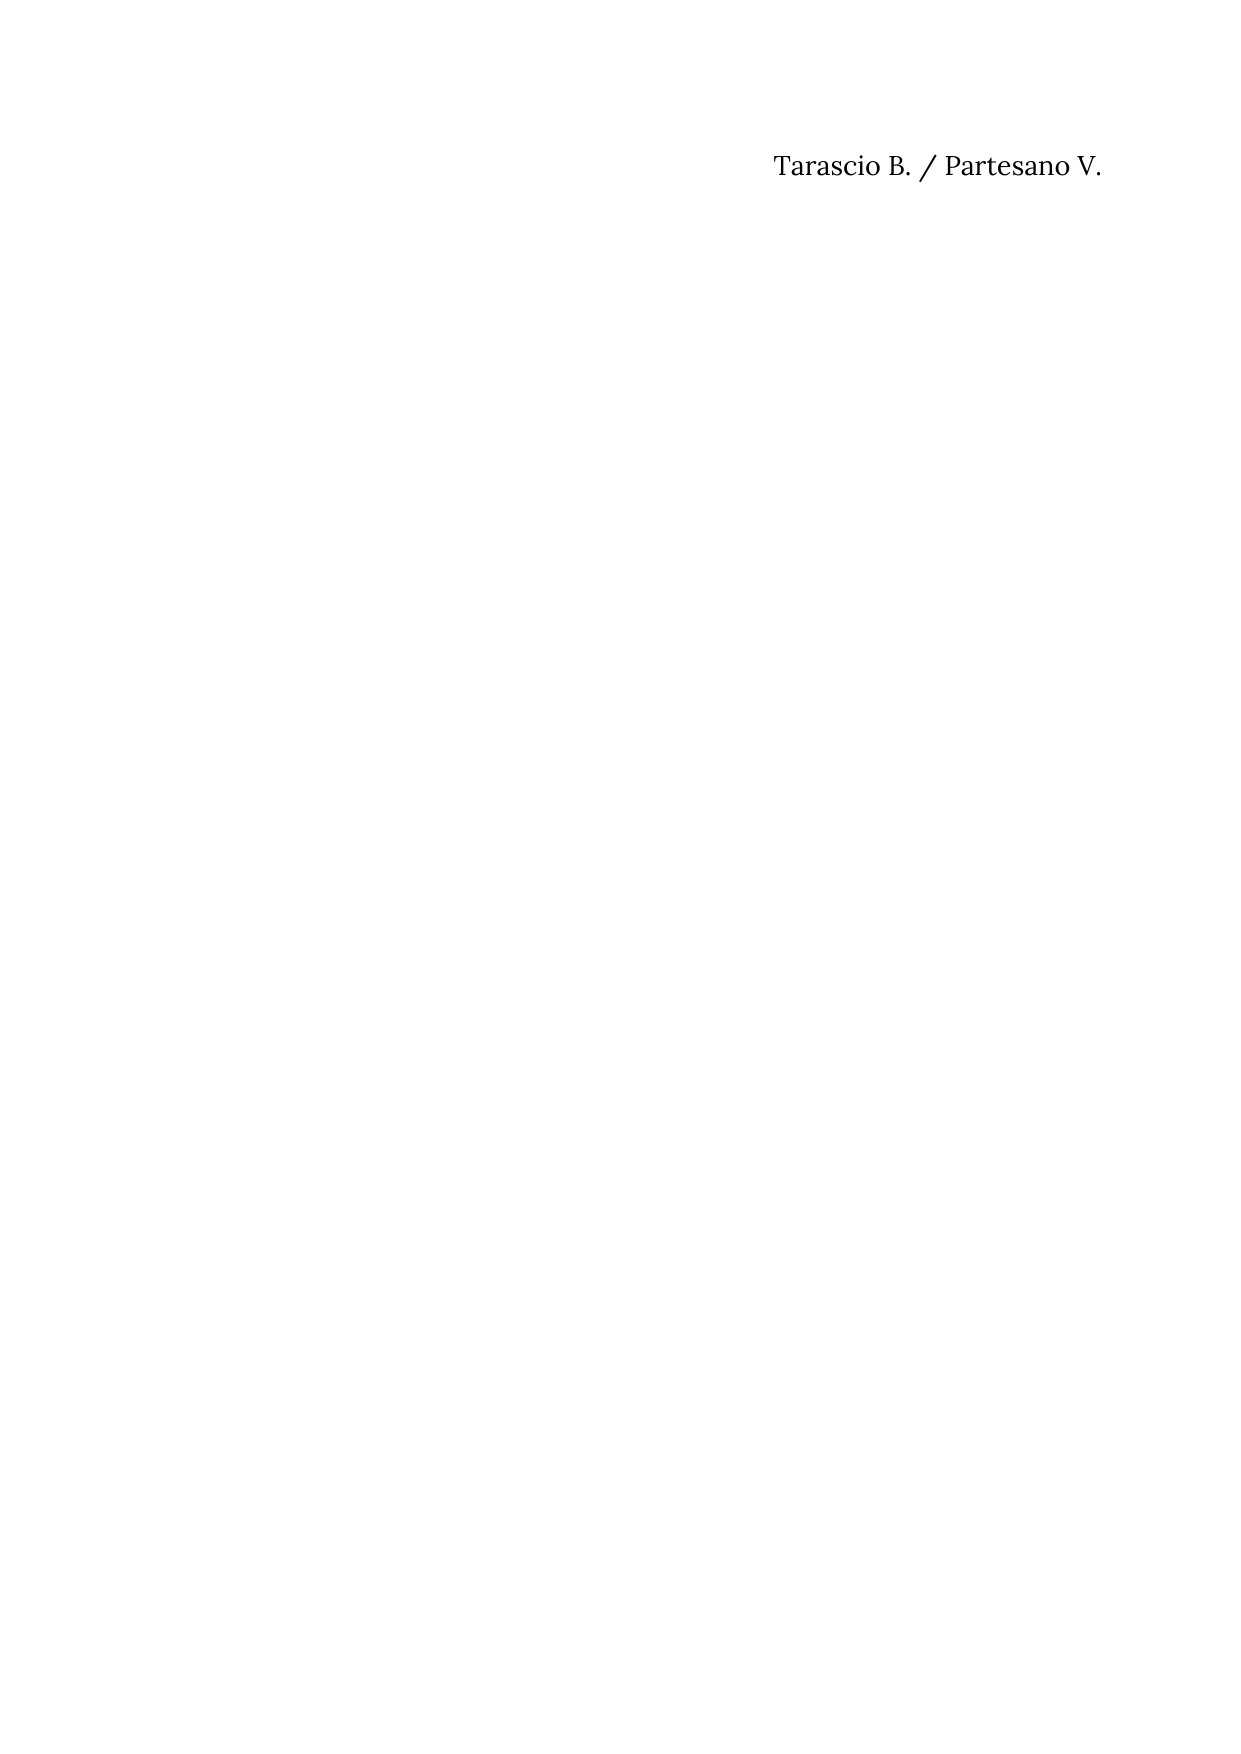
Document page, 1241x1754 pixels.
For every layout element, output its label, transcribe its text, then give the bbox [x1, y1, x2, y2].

text Tarascio B. / Partesano V. [118, 148, 1122, 182]
